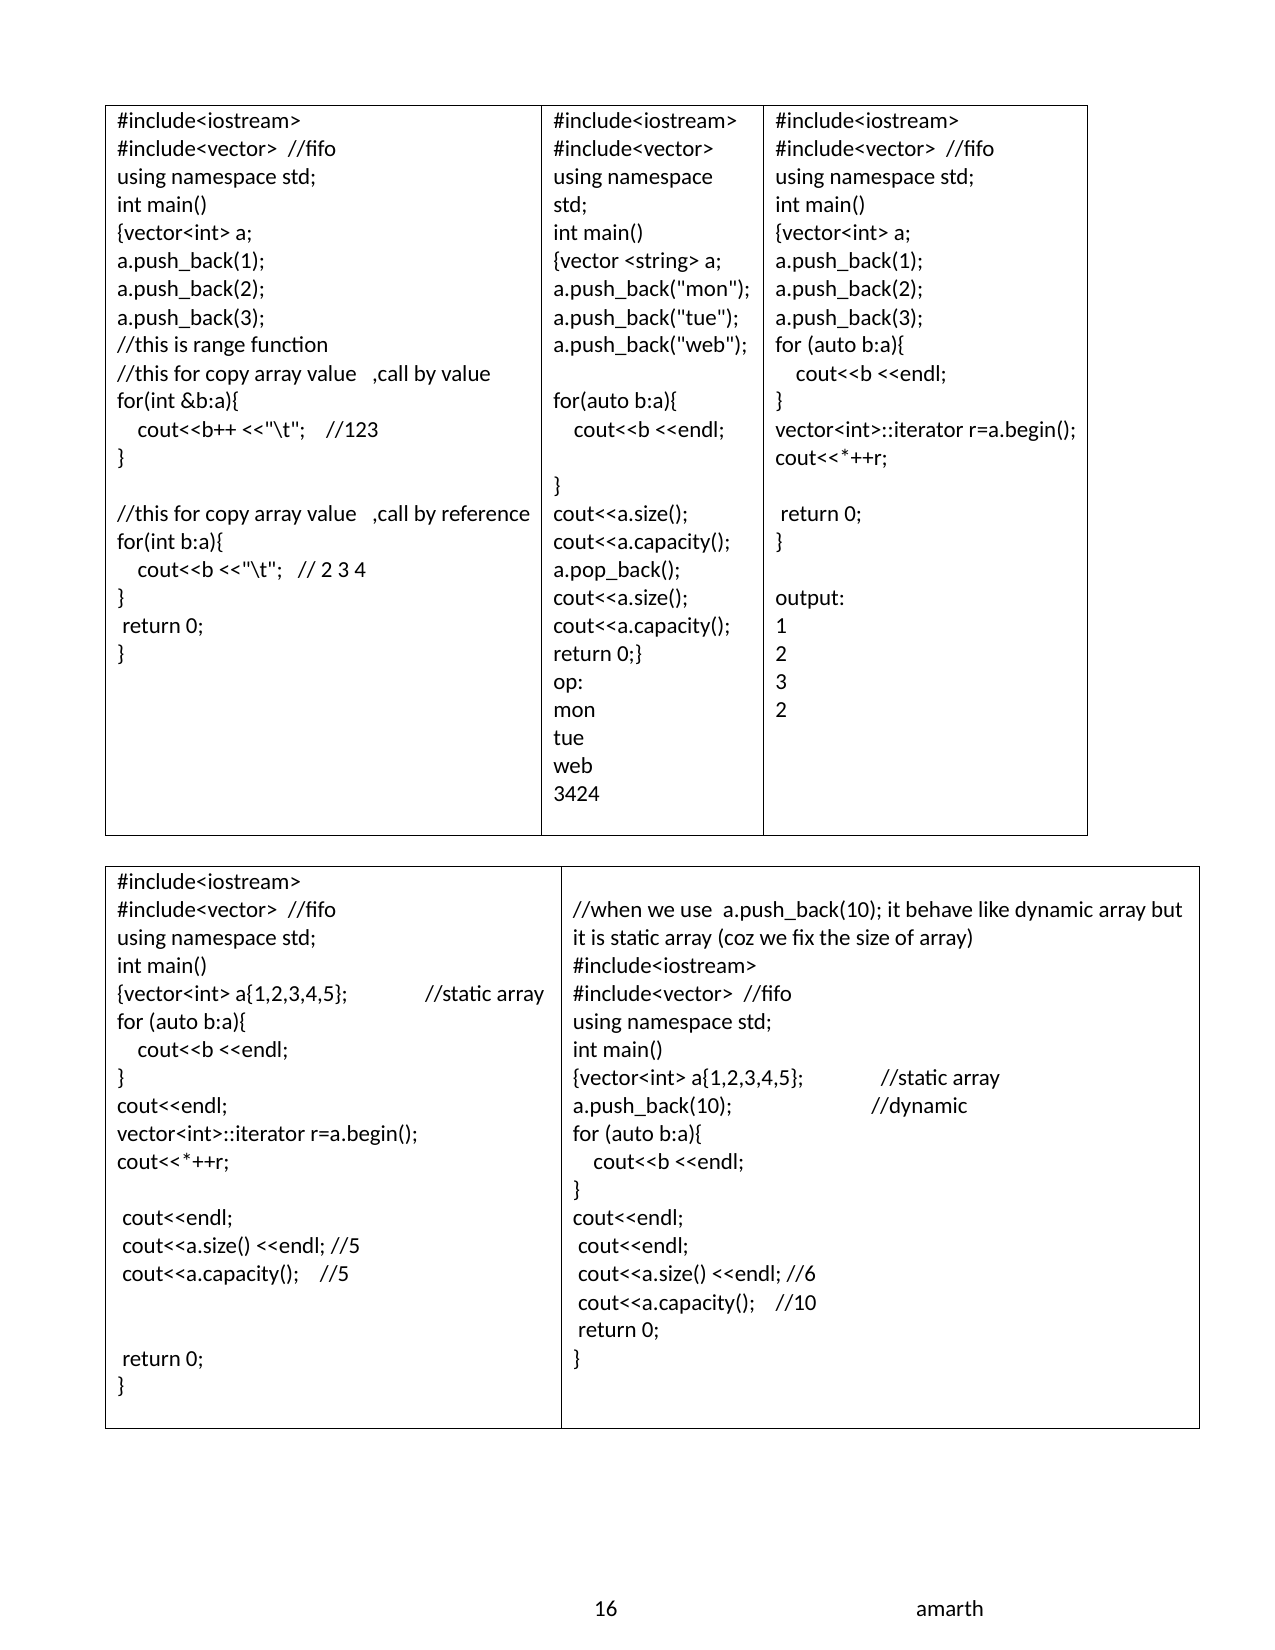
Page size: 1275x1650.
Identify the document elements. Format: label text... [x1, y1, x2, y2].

table_header #include<iostream> #include<vector> using namespace std; int main() {vector <string> a; a.push_back("mon"); a.push_back("tue"); a.push_back("web"); for(auto b:a){ cout<<b <<endl; } cout<<a.size(); cout<<a.capacity(); a.pop_back(); cout<<a.size(); cout<<a.capacity(); return 0;} op: mon tue web 3424 [542, 106, 763, 835]
table_header #include<iostream> #include<vector> //fifo using namespace std; int main() {vector<int> a; a.push_back(1); a.push_back(2); a.push_back(3); for (auto b:a){ cout<<b <<endl; } vector<int>::iterator r=a.begin(); cout<<*++r; return 0; } output: 1 2 3 2 [764, 106, 1087, 835]
table_header #include<iostream> #include<vector> //fifo using namespace std; int main() {vector<int> a; a.push_back(1); a.push_back(2); a.push_back(3); //this is range function //this for copy array value ,call by value for(int &b:a){ cout<<b++ <<"\t"; //123 } //this for copy array value ,call by reference for(int b:a){ cout<<b <<"\t"; // 2 3 4 } return 0; } [106, 106, 541, 835]
table_header #include<iostream> #include<vector> //fifo using namespace std; int main() {vector<int> a{1,2,3,4,5}; //static array for (auto b:a){ cout<<b <<endl; } cout<<endl; vector<int>::iterator r=a.begin(); cout<<*++r; cout<<endl; cout<<a.size() <<endl; //5 cout<<a.capacity(); //5 return 0; } [106, 867, 561, 1428]
table_header //when we use a.push_back(10); it behave like dynamic array but it is static array (coz we fix the size of array) #include<iostream> #include<vector> //fifo using namespace std; int main() {vector<int> a{1,2,3,4,5}; //static array a.push_back(10); //dynamic for (auto b:a){ cout<<b <<endl; } cout<<endl; cout<<endl; cout<<a.size() <<endl; //6 cout<<a.capacity(); //10 return 0; } [562, 867, 1199, 1428]
